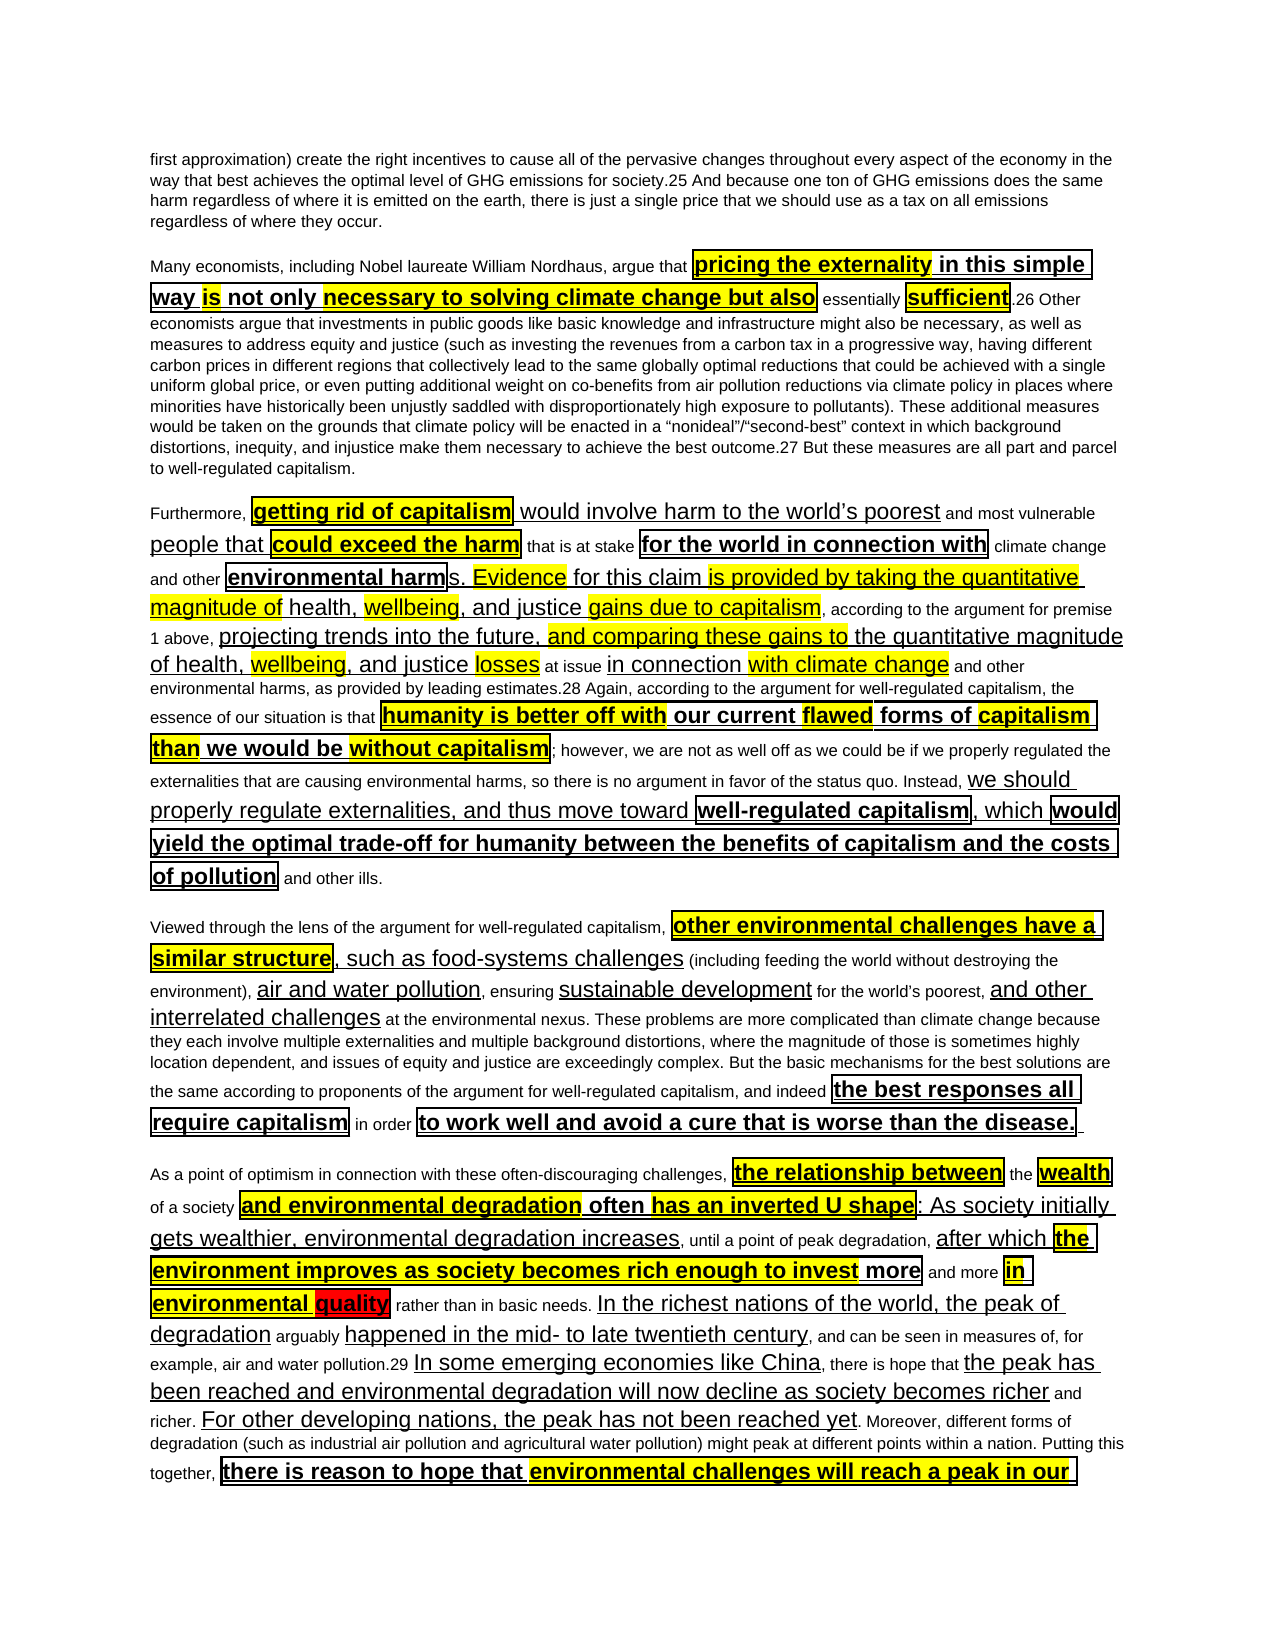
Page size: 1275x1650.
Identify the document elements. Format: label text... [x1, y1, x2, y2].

text Furthermore, getting rid of capitalism would involve harm to the world’s poorest and most vulnerable people that could exceed the harm that is at stake for the world in connection with climate change and other environmental harms. Evidence for this claim is provided by taking the quantitative magnitude of health, wellbeing, and justice gains due to capitalism, according to the argument for premise 1 above, projecting trends into the future, and comparing these gains to the quantitative magnitude of health, wellbeing, and justice losses at issue in connection with climate change and other environmental harms, as provided by leading estimates.28 Again, according to the argument for well-regulated capitalism, the essence of our situation is that humanity is better off with our current flawed forms of capitalism than we would be without capitalism; however, we are not as well off as we could be if we properly regulated the externalities that are causing environmental harms, so there is no argument in favor of the status quo. Instead, we should properly regulate externalities, and thus move toward well-regulated capitalism, which would yield the optimal trade-off for humanity between the benefits of capitalism and the costs of pollution and other ills. [150, 496, 1125, 891]
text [150, 1157, 1125, 1486]
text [150, 150, 1125, 231]
text Viewed through the lens of the argument for well-regulated capitalism, other environmental challenges have a similar structure, such as food-systems challenges (including feeding the world without destroying the environment), air and water pollution, ensuring sustainable development for the world’s poorest, and other interrelated challenges at the environmental nexus. These problems are more complicated than climate change because they each involve multiple externalities and multiple background distortions, where the magnitude of those is sometimes highly location dependent, and issues of equity and justice are exceedingly complex. But the basic mechanisms for the best solutions are the same according to proponents of the argument for well-regulated capitalism, and indeed the best responses all require capitalism in order to work well and avoid a cure that is worse than the disease. [150, 910, 1125, 1137]
text Many economists, including Nobel laureate William Nordhaus, argue that pricing the externality in this simple way is not only necessary to solving climate change but also essentially sufficient.26 Other economists argue that investments in public goods like basic knowledge and infrastructure might also be necessary, as well as measures to address equity and justice (such as investing the revenues from a carbon tax in a progressive way, having different carbon prices in different regions that collectively lead to the same globally optimal reductions that could be achieved with a single uniform global price, or even putting additional weight on co-benefits from air pollution reductions via climate policy in places where minorities have historically been unjustly saddled with disproportionately high exposure to pollutants). These additional measures would be taken on the grounds that climate policy will be enacted in a “nonideal”/“second-best” context in which background distortions, inequity, and injustice make them necessary to achieve the best outcome.27 But these measures are all part and parcel to well-regulated capitalism. [150, 249, 1125, 478]
